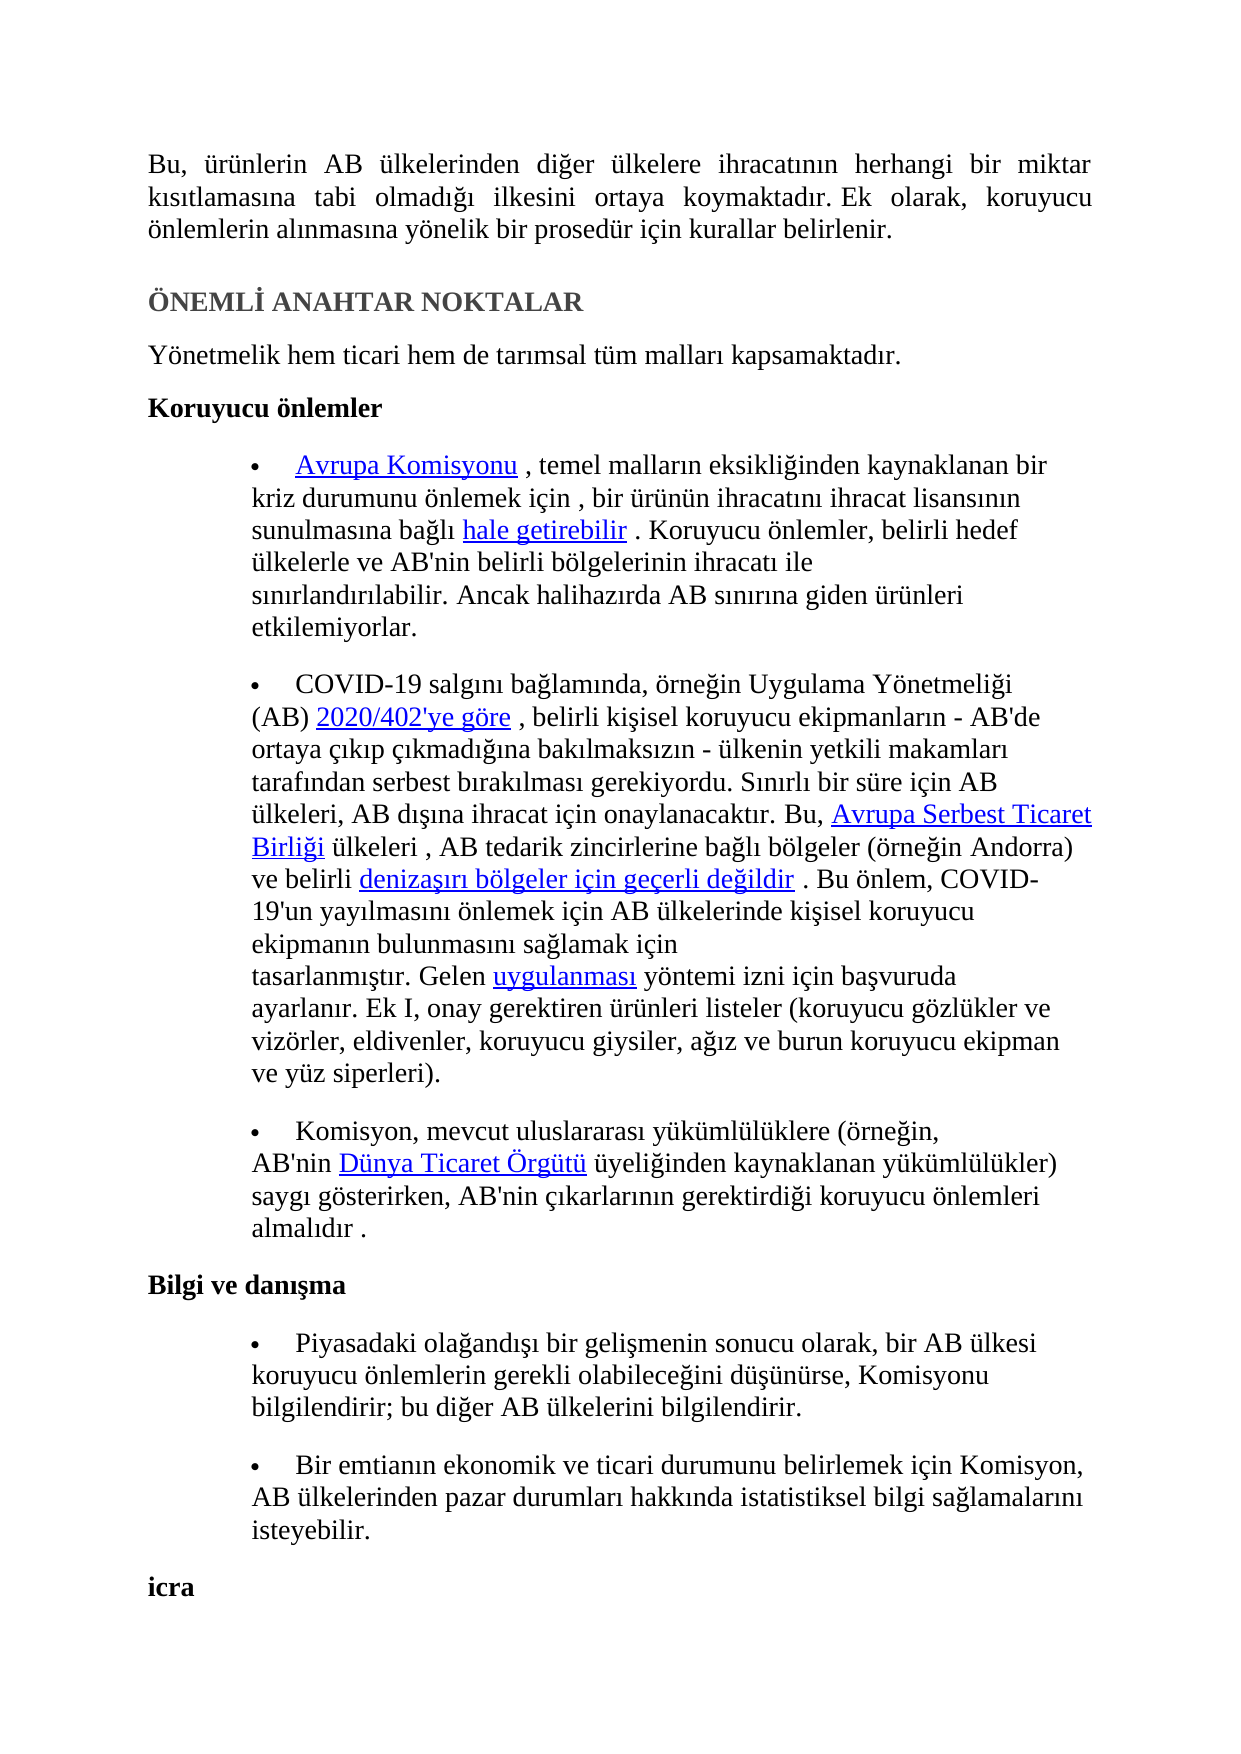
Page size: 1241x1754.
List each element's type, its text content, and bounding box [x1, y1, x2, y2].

text Bu, ürünlerin AB ülkelerinden diğer ülkelere ihracatının herhangi bir miktar kısıtlamasına tabi olmadığı ilkesini ortaya koymaktadır. Ek olarak, koruyucu önlemlerin alınmasına yönelik bir prosedür için kurallar belirlenir. [148, 148, 1093, 245]
list Bir emtianın ekonomik ve ticari durumunu belirlemek için Komisyon, AB ülkelerinden pazar durumları hakkında istatistiksel bilgi sağlamalarını isteyebilir. [251, 1448, 1093, 1545]
text Yönetmelik hem ticari hem de tarımsal tüm malları kapsamaktadır. [148, 338, 1093, 371]
list COVID-19 salgını bağlamında, örneğin Uygulama Yönetmeliği (AB) 2020/402'ye göre , belirli kişisel koruyucu ekipmanların - AB'de ortaya çıkıp çıkmadığına bakılmaksızın - ülkenin yetkili makamları tarafından serbest bırakılması gerekiyordu. Sınırlı bir süre için AB ülkeleri, AB dışına ihracat için onaylanacaktır. Bu, Avrupa Serbest Ticaret Birliği ülkeleri , AB tedarik zincirlerine bağlı bölgeler (örneğin Andorra) ve belirli denizaşırı bölgeler için geçerli değildir . Bu önlem, COVID-19'un yayılmasını önlemek için AB ülkelerinde kişisel koruyucu ekipmanın bulunmasını sağlamak için tasarlanmıştır. Gelen uygulanması yöntemi izni için başvuruda ayarlanır. Ek I, onay gerektiren ürünleri listeler (koruyucu gözlükler ve vizörler, eldivenler, koruyucu giysiler, ağız ve burun koruyucu ekipman ve yüz siperleri). [251, 668, 1093, 1089]
text ÖNEMLİ ANAHTAR NOKTALAR [148, 285, 1093, 318]
text Koruyucu önlemler [148, 391, 1093, 423]
list Avrupa Komisyonu , temel malların eksikliğinden kaynaklanan bir kriz durumunu önlemek için , bir ürünün ihracatını ihracat lisansının sunulmasına bağlı hale getirebilir . Koruyucu önlemler, belirli hedef ülkelerle ve AB'nin belirli bölgelerinin ihracatı ile sınırlandırılabilir. Ancak halihazırda AB sınırına giden ürünleri etkilemiyorlar. [251, 448, 1093, 643]
list Komisyon, mevcut uluslararası yükümlülüklere (örneğin, AB'nin Dünya Ticaret Örgütü üyeliğinden kaynaklanan yükümlülükler) saygı gösterirken, AB'nin çıkarlarının gerektirdiği koruyucu önlemleri almalıdır . [251, 1114, 1093, 1243]
list Piyasadaki olağandışı bir gelişmenin sonucu olarak, bir AB ülkesi koruyucu önlemlerin gerekli olabileceğini düşünürse, Komisyonu bilgilendirir; bu diğer AB ülkelerini bilgilendirir. [251, 1326, 1093, 1423]
text icra [148, 1570, 1093, 1602]
text Bilgi ve danışma [148, 1268, 1093, 1301]
